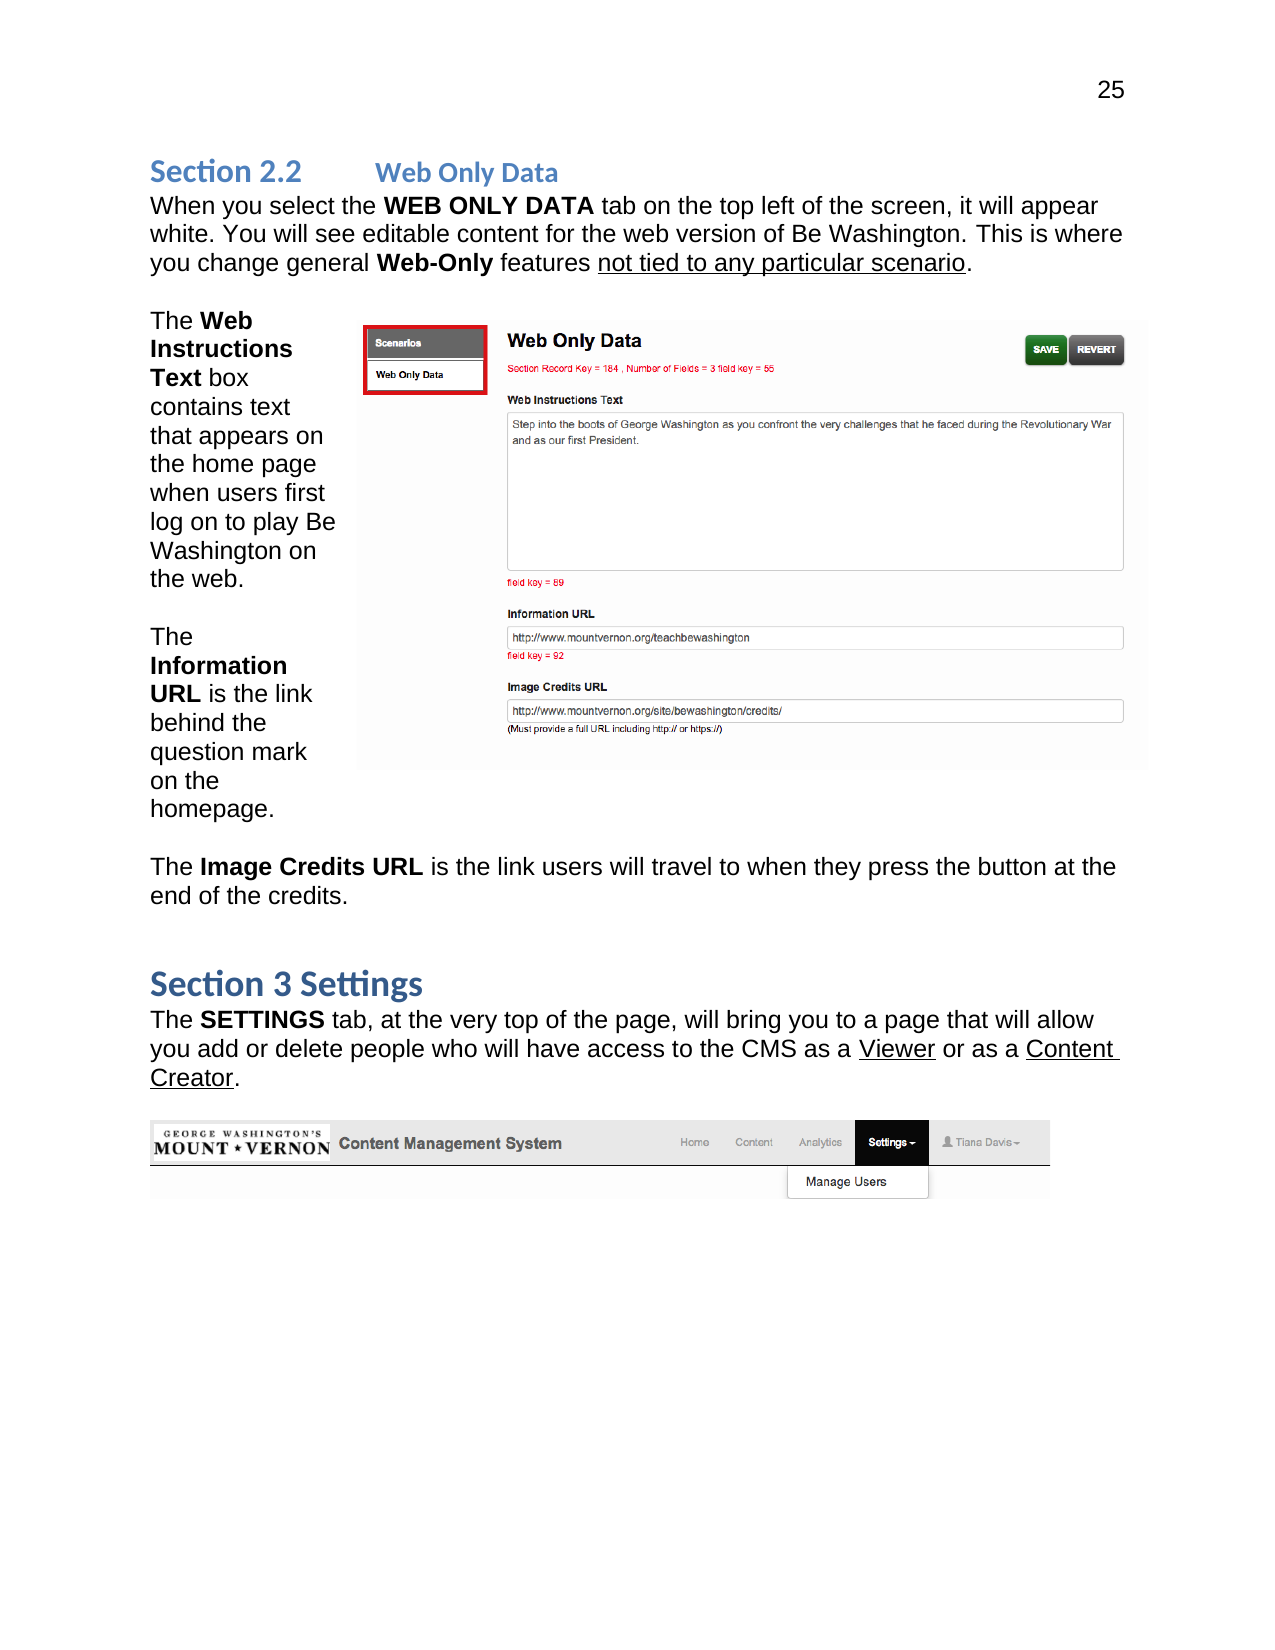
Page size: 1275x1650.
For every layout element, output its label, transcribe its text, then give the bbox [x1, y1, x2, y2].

text The SETTINGS tab, at the very top of the page, will bring you to a page that will allow you add or delete people who will have access to the CMS as a Viewer or as a Content Creator. [150, 1005, 1125, 1092]
subtitle Settings [150, 959, 1125, 1005]
text The Image Credits URL is the link users will travel to when they press the button at the end of the credits. [150, 852, 1125, 909]
picture [356, 320, 1149, 770]
picture [150, 1120, 1050, 1199]
text The Information URL is the link behind the question mark on the homepage. [150, 622, 1125, 823]
subtitle Web Only Data [150, 150, 1125, 191]
text The Web Instructions Text box contains text that appears on the home page when users first log on to play Be Washington on the web. [150, 306, 1125, 593]
text When you select the WEB ONLY DATA tab on the top left of the screen, it will appear white. You will see editable content for the web version of Be Washington. This is where you change general Web-Only features not tied to any particular scenario. [150, 191, 1125, 277]
